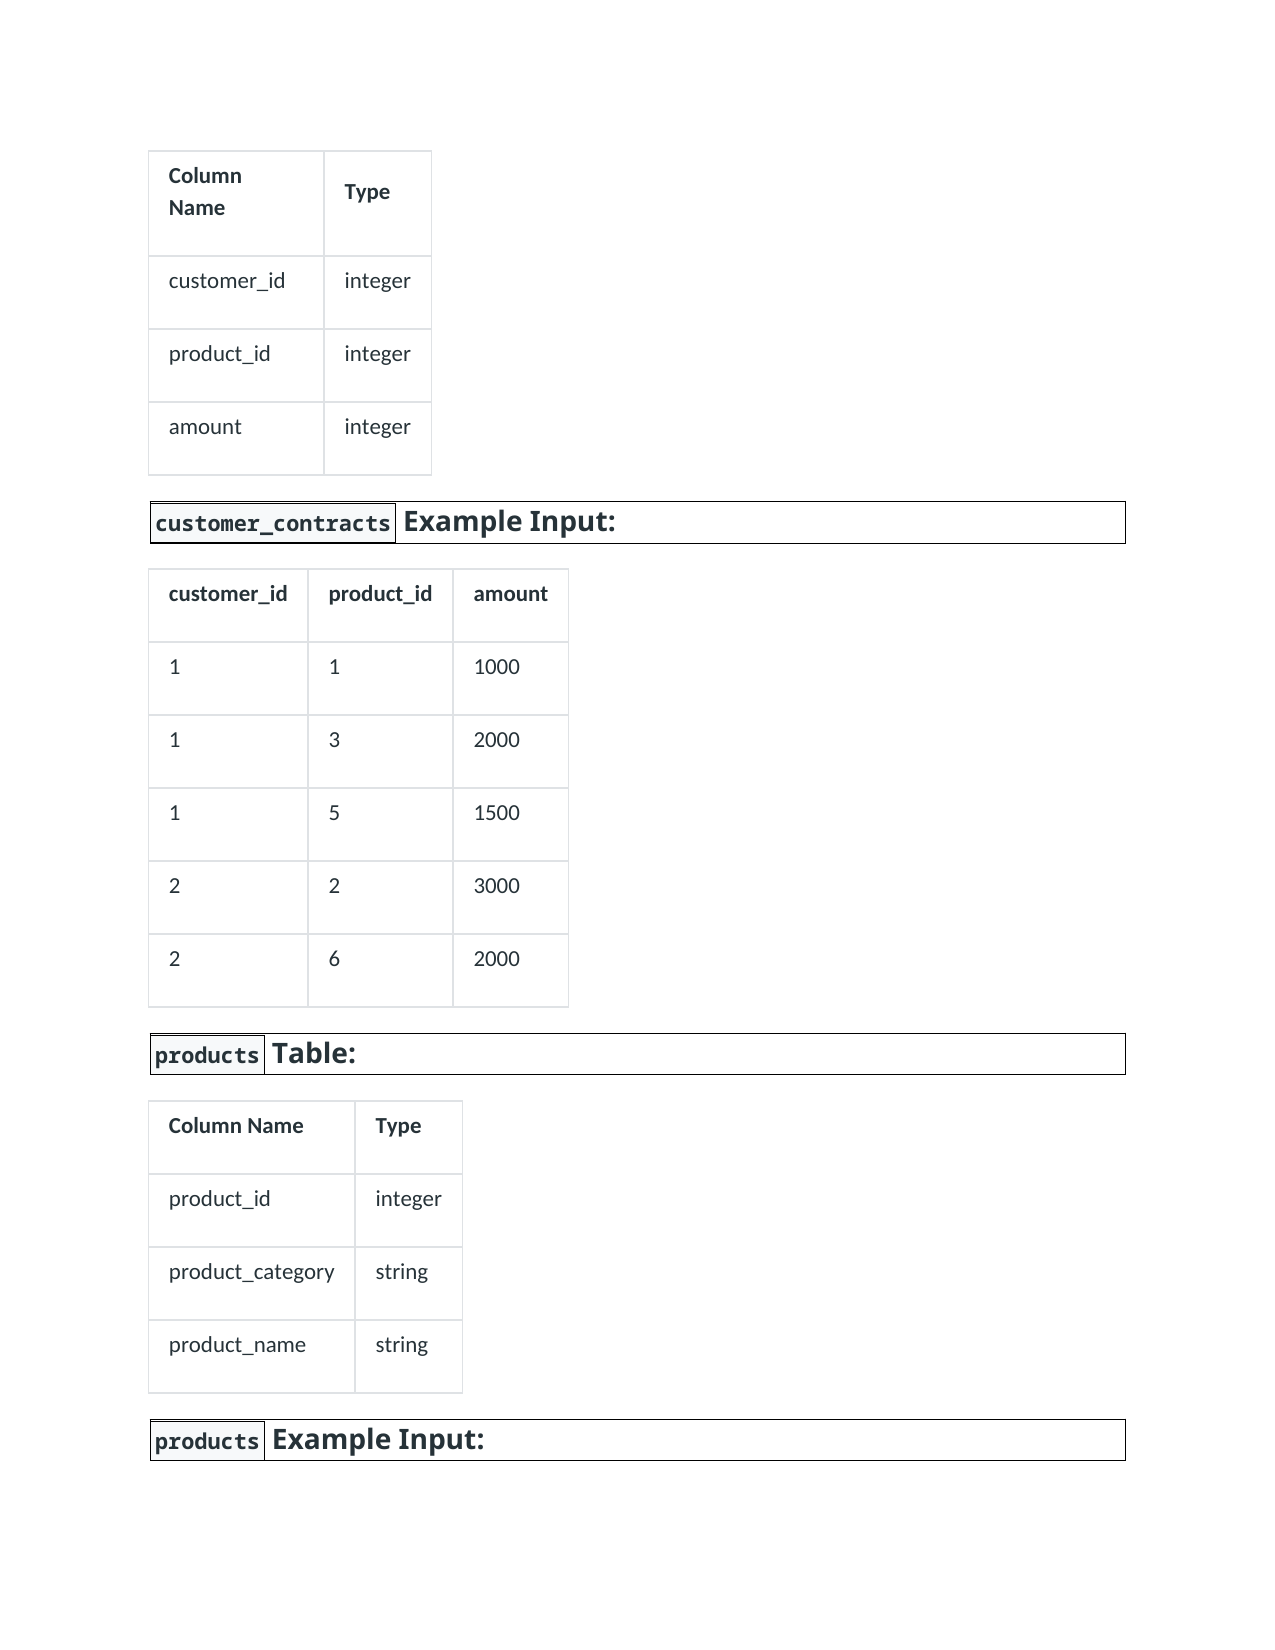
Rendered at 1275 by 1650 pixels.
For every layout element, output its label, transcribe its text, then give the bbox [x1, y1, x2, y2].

table_cell 1 [149, 643, 307, 714]
table_cell 2000 [454, 935, 568, 1006]
table_cell customer_id [149, 257, 323, 328]
table_cell product_id [149, 330, 323, 401]
table_header Column Name [149, 1102, 354, 1173]
subtitle customer_contracts Example Input: [151, 502, 1125, 543]
table_cell 1000 [454, 643, 568, 714]
table_cell integer [356, 1175, 462, 1246]
table_cell integer [325, 257, 431, 328]
table_cell product_category [149, 1248, 354, 1319]
table_cell product_name [149, 1321, 354, 1392]
table_cell 2 [149, 862, 307, 933]
table_cell 2 [309, 862, 452, 933]
table_cell 1 [309, 643, 452, 714]
subtitle products Table: [151, 1034, 1125, 1074]
table_header Type [356, 1102, 462, 1173]
table_cell string [356, 1248, 462, 1319]
table_header customer_id [149, 570, 307, 641]
table_cell 1 [149, 789, 307, 860]
table_header amount [454, 570, 568, 641]
table_header Column Name [149, 152, 323, 255]
table_cell 1500 [454, 789, 568, 860]
table_cell 3 [309, 716, 452, 787]
table_cell amount [149, 403, 323, 474]
table_cell product_id [149, 1175, 354, 1246]
table_cell 2000 [454, 716, 568, 787]
table_cell 2 [149, 935, 307, 1006]
subtitle products Example Input: [151, 1420, 1125, 1460]
table_header Type [325, 152, 431, 255]
table_cell 5 [309, 789, 452, 860]
table_cell integer [325, 330, 431, 401]
table_cell 3000 [454, 862, 568, 933]
table_cell string [356, 1321, 462, 1392]
table_cell 6 [309, 935, 452, 1006]
table_cell 1 [149, 716, 307, 787]
table_cell integer [325, 403, 431, 474]
table_header product_id [309, 570, 452, 641]
